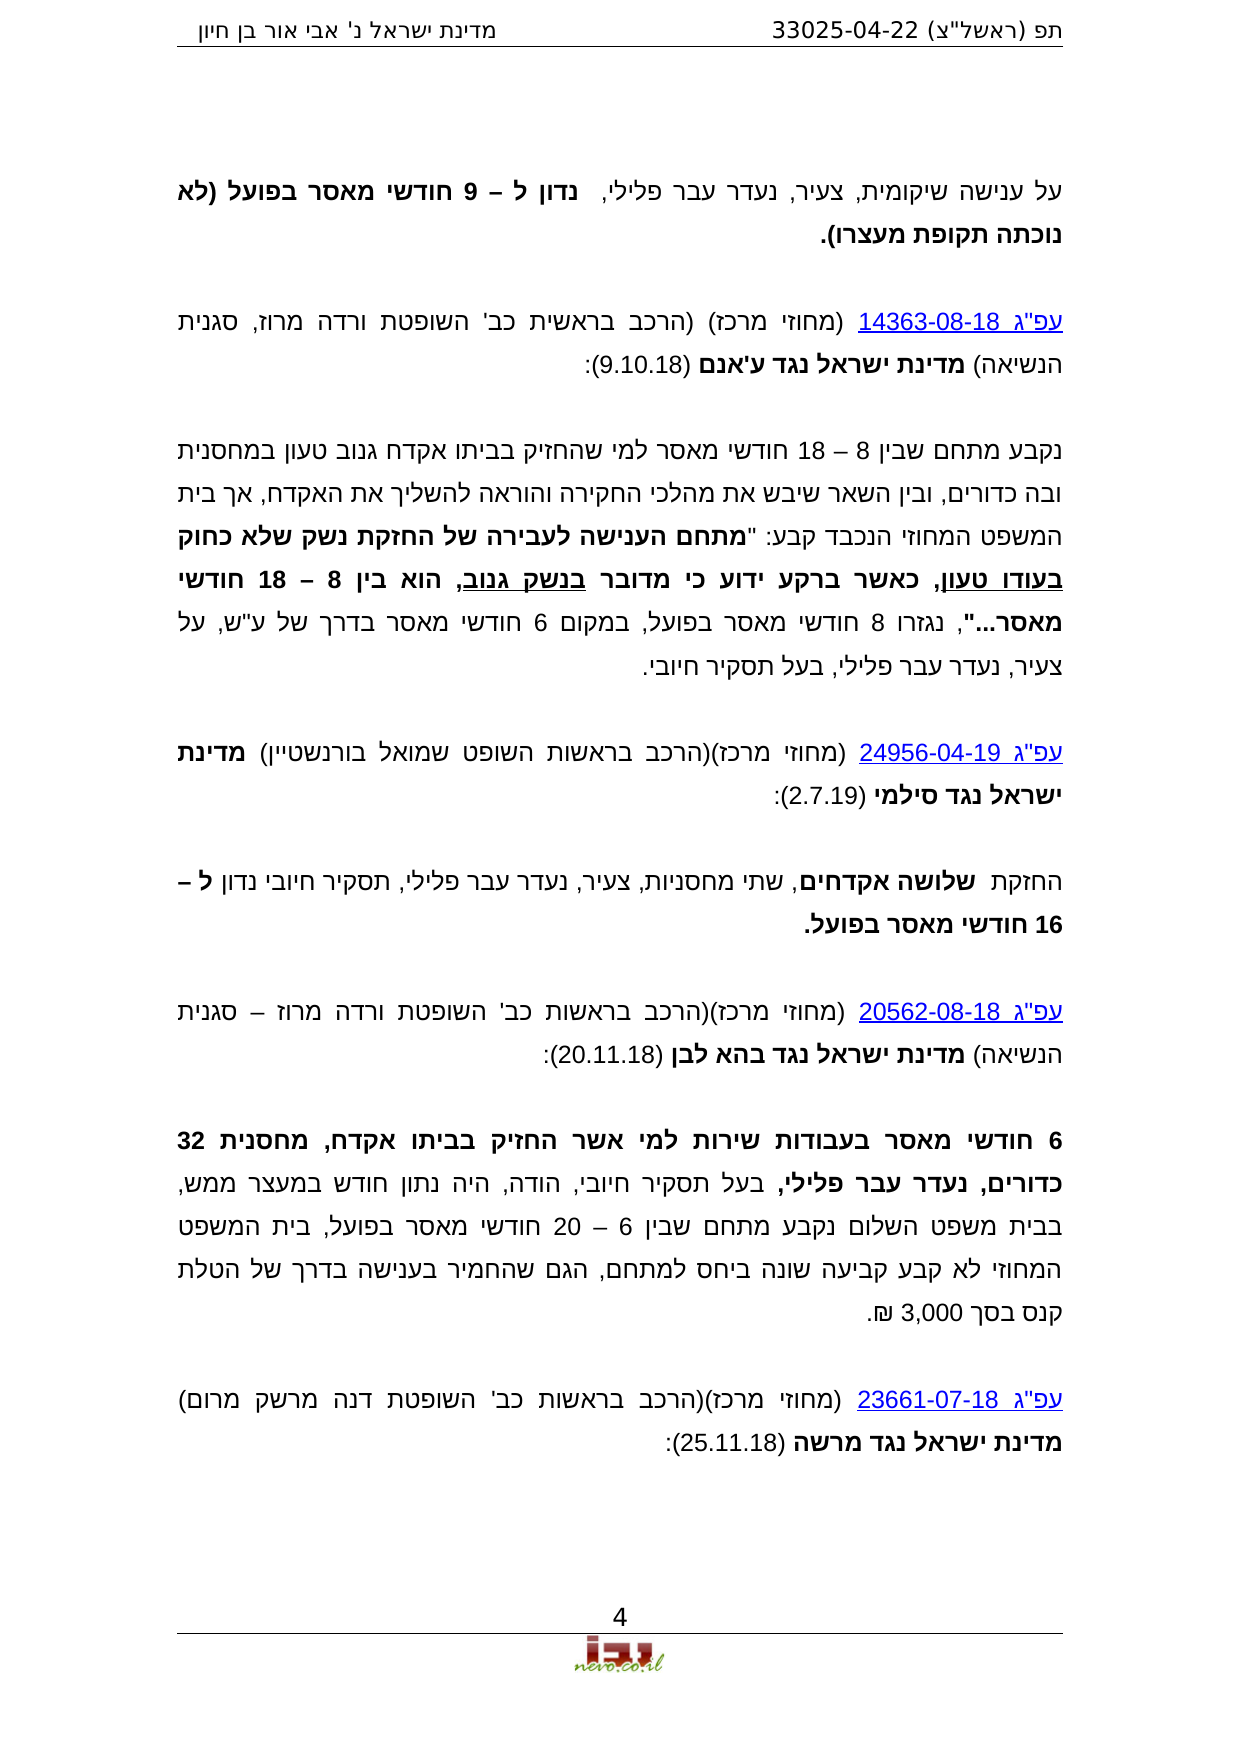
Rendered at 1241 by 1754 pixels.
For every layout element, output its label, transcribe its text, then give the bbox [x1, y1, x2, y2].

text עפ"ג 24956-04-19 (מחוזי מרכז)(הרכב בראשות השופט שמואל בורנשטיין) מדינת ישראל נגד סילמי (2.7.19): [177, 738, 1063, 810]
text עפ"ג 23661-07-18 (מחוזי מרכז)(הרכב בראשות כב' השופטת דנה מרשק מרום) מדינת ישראל נגד מרשה (25.11.18): [177, 1385, 1063, 1457]
text נקבע מתחם שבין 8 – 18 חודשי מאסר למי שהחזיק בביתו אקדח גנוב טעון במחסנית ובה כדורים, ובין השאר שיבש את מהלכי החקירה והוראה להשליך את האקדח, אך בית המשפט המחוזי הנכבד קבע: "מתחם הענישה לעבירה של החזקת נשק שלא כחוק בעודו טעון, כאשר ברקע ידוע כי מדובר בנשק גנוב, הוא בין 8 – 18 חודשי מאסר...", נגזרו 8 חודשי מאסר בפועל, במקום 6 חודשי מאסר בדרך של ע"ש, על צעיר, נעדר עבר פלילי, בעל תסקיר חיובי. [177, 436, 1063, 680]
text עפ"ג 14363-08-18 (מחוזי מרכז) (הרכב בראשית כב' השופטת ורדה מרוז, סגנית הנשיאה) מדינת ישראל נגד ע'אנם (9.10.18): [177, 307, 1063, 378]
picture [574, 1635, 666, 1673]
text עפ"ג 20562-08-18 (מחוזי מרכז)(הרכב בראשות כב' השופטת ורדה מרוז – סגנית הנשיאה) מדינת ישראל נגד בהא לבן (20.11.18): [177, 997, 1063, 1068]
text החזקת שלושה אקדחים, שתי מחסניות, צעיר, נעדר עבר פלילי, תסקיר חיובי נדון ל – 16 חודשי מאסר בפועל. [177, 867, 1063, 939]
text 6 חודשי מאסר בעבודות שירות למי אשר החזיק בביתו אקדח, מחסנית 32 כדורים, נעדר עבר פלילי, בעל תסקיר חיובי, הודה, היה נתון חודש במעצר ממש, בבית משפט השלום נקבע מתחם שבין 6 – 20 חודשי מאסר בפועל, בית המשפט המחוזי לא קבע קביעה שונה ביחס למתחם, הגם שהחמיר בענישה בדרך של הטלת קנס בסך 3,000 ₪. [177, 1126, 1063, 1327]
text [177, 177, 1063, 249]
